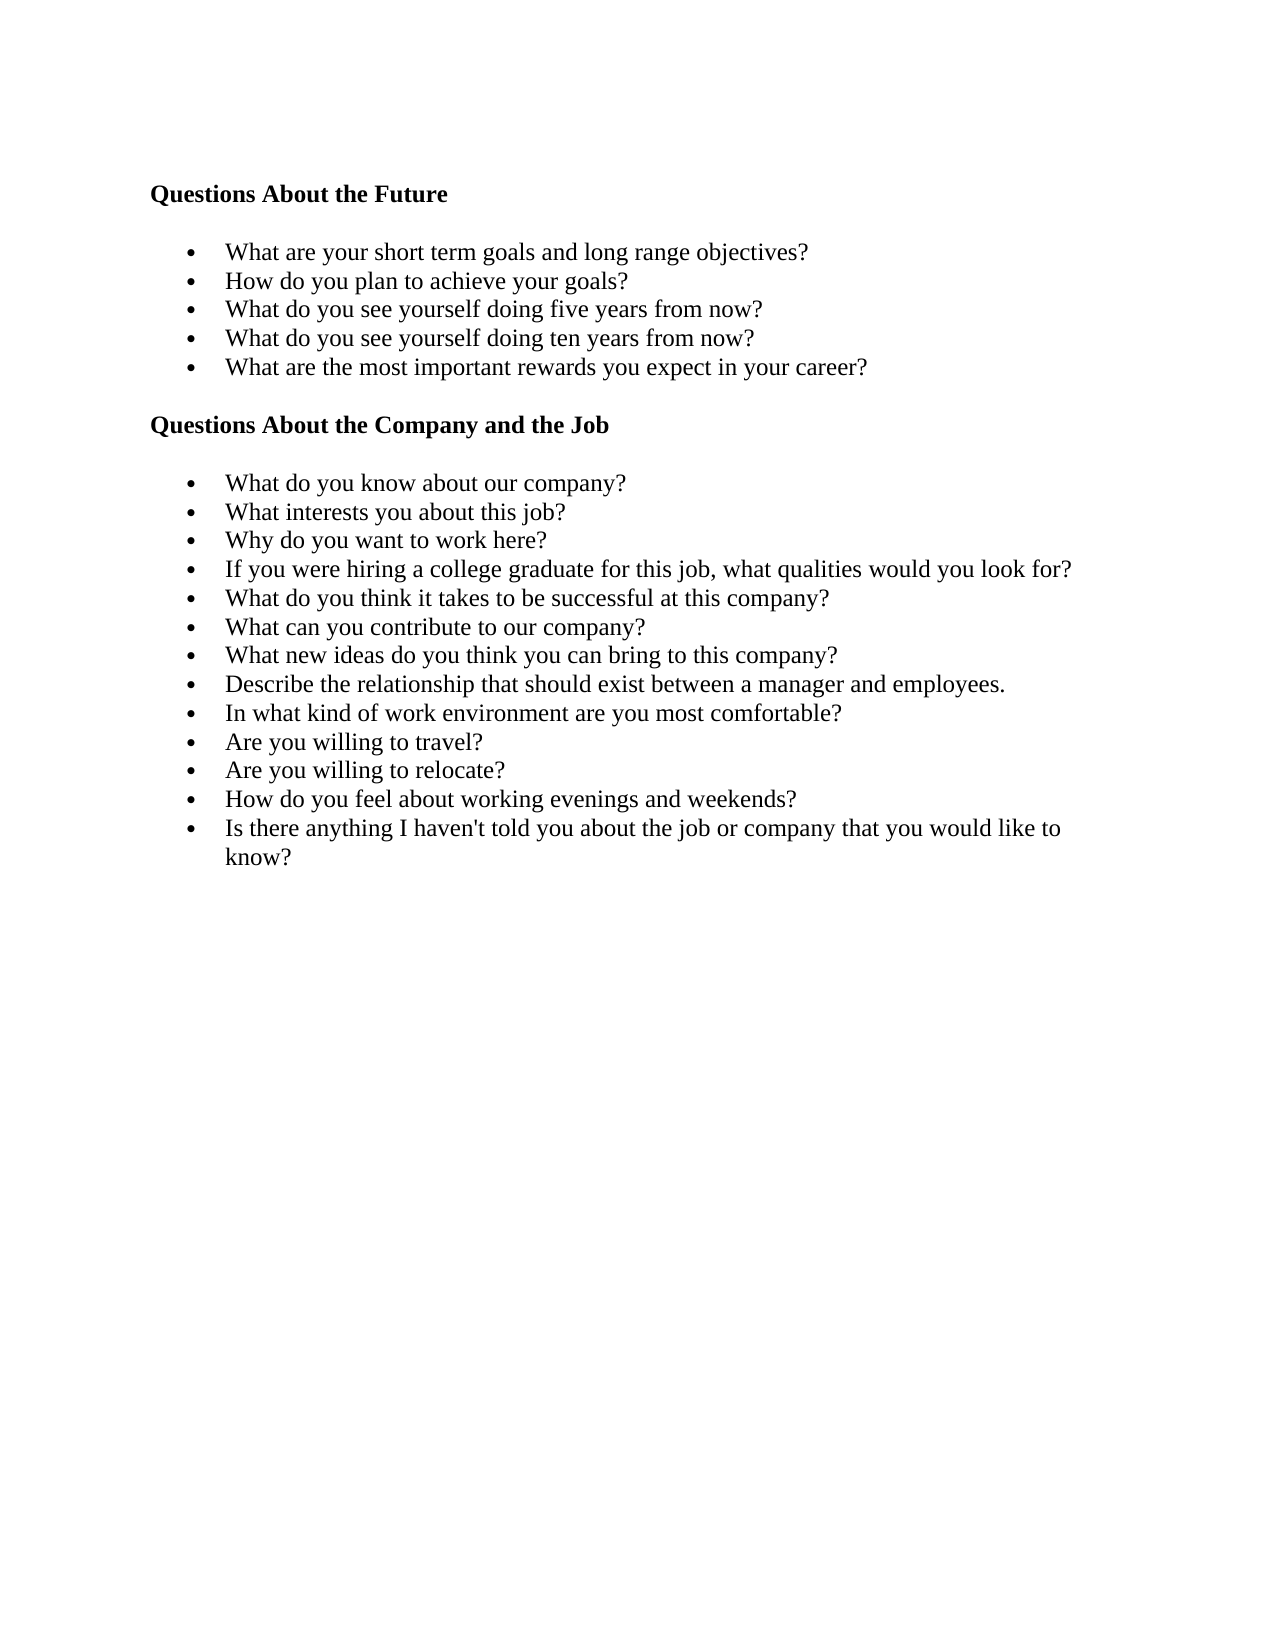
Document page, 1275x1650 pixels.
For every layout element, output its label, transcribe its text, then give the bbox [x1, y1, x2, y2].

list What do you see yourself doing ten years from now? [187, 323, 1125, 352]
list What interests you about this job? [187, 497, 1125, 525]
list If you were hiring a college graduate for this job, what qualities would you look for? [187, 554, 1125, 583]
list What do you think it takes to be successful at this company? [187, 583, 1125, 612]
list How do you feel about working evenings and weekends? [187, 784, 1125, 813]
list What are your short term goals and long range objectives? [187, 237, 1125, 266]
list What can you contribute to our company? [187, 612, 1125, 640]
list Describe the relationship that should exist between a manager and employees. [187, 669, 1125, 698]
list How do you plan to achieve your goals? [187, 266, 1125, 294]
list What new ideas do you think you can bring to this company? [187, 640, 1125, 669]
list Are you willing to relocate? [187, 755, 1125, 784]
list What do you know about our company? [187, 468, 1125, 497]
list In what kind of work environment are you most comfortable? [187, 698, 1125, 727]
list What do you see yourself doing five years from now? [187, 294, 1125, 323]
list Are you willing to travel? [187, 727, 1125, 755]
list What are the most important rewards you expect in your career? [187, 352, 1125, 381]
text Questions About the Company and the Job [150, 410, 1125, 439]
text Questions About the Future [150, 179, 1125, 208]
list Why do you want to work here? [187, 525, 1125, 554]
list Is there anything I haven't told you about the job or company that you would like to know? [187, 813, 1125, 870]
